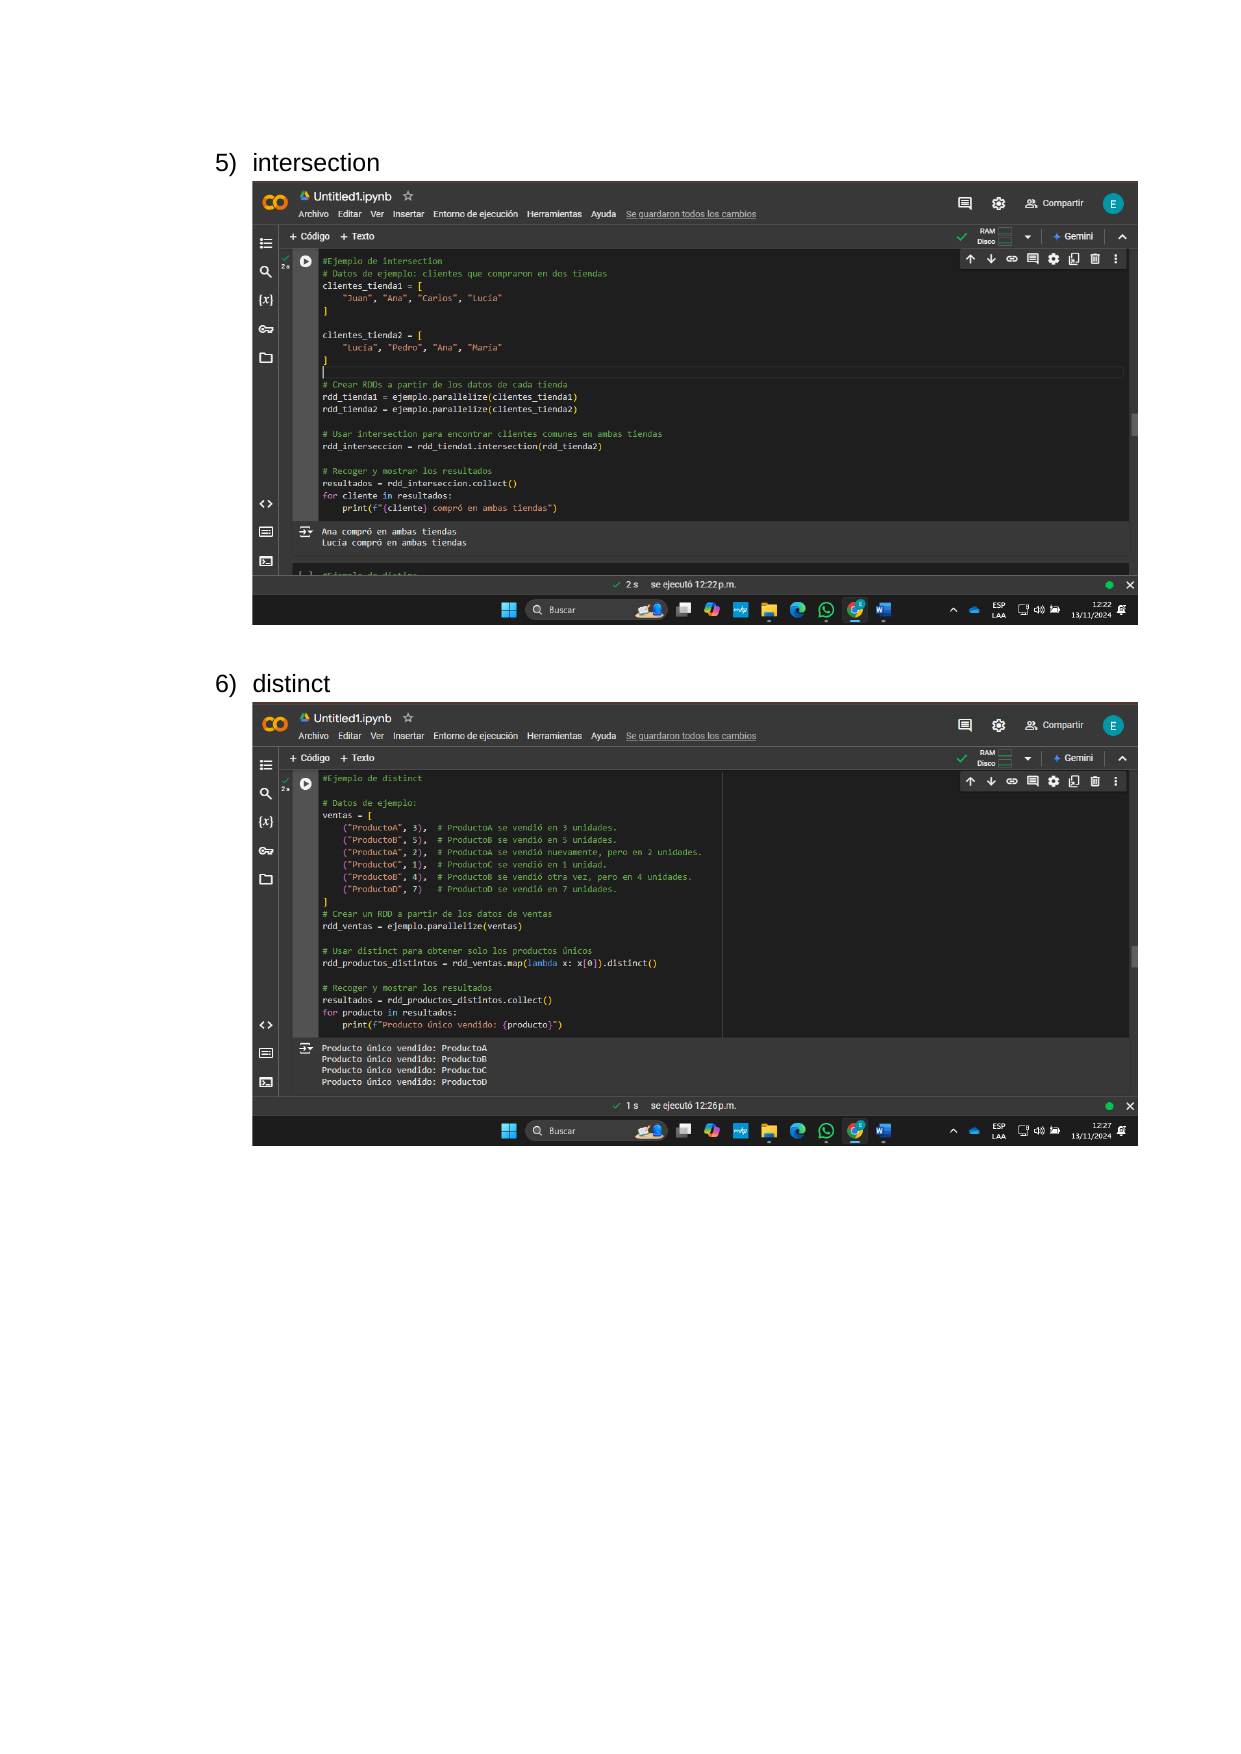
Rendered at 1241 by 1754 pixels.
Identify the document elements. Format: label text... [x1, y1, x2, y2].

picture [252, 181, 1138, 625]
picture [252, 702, 1138, 1146]
